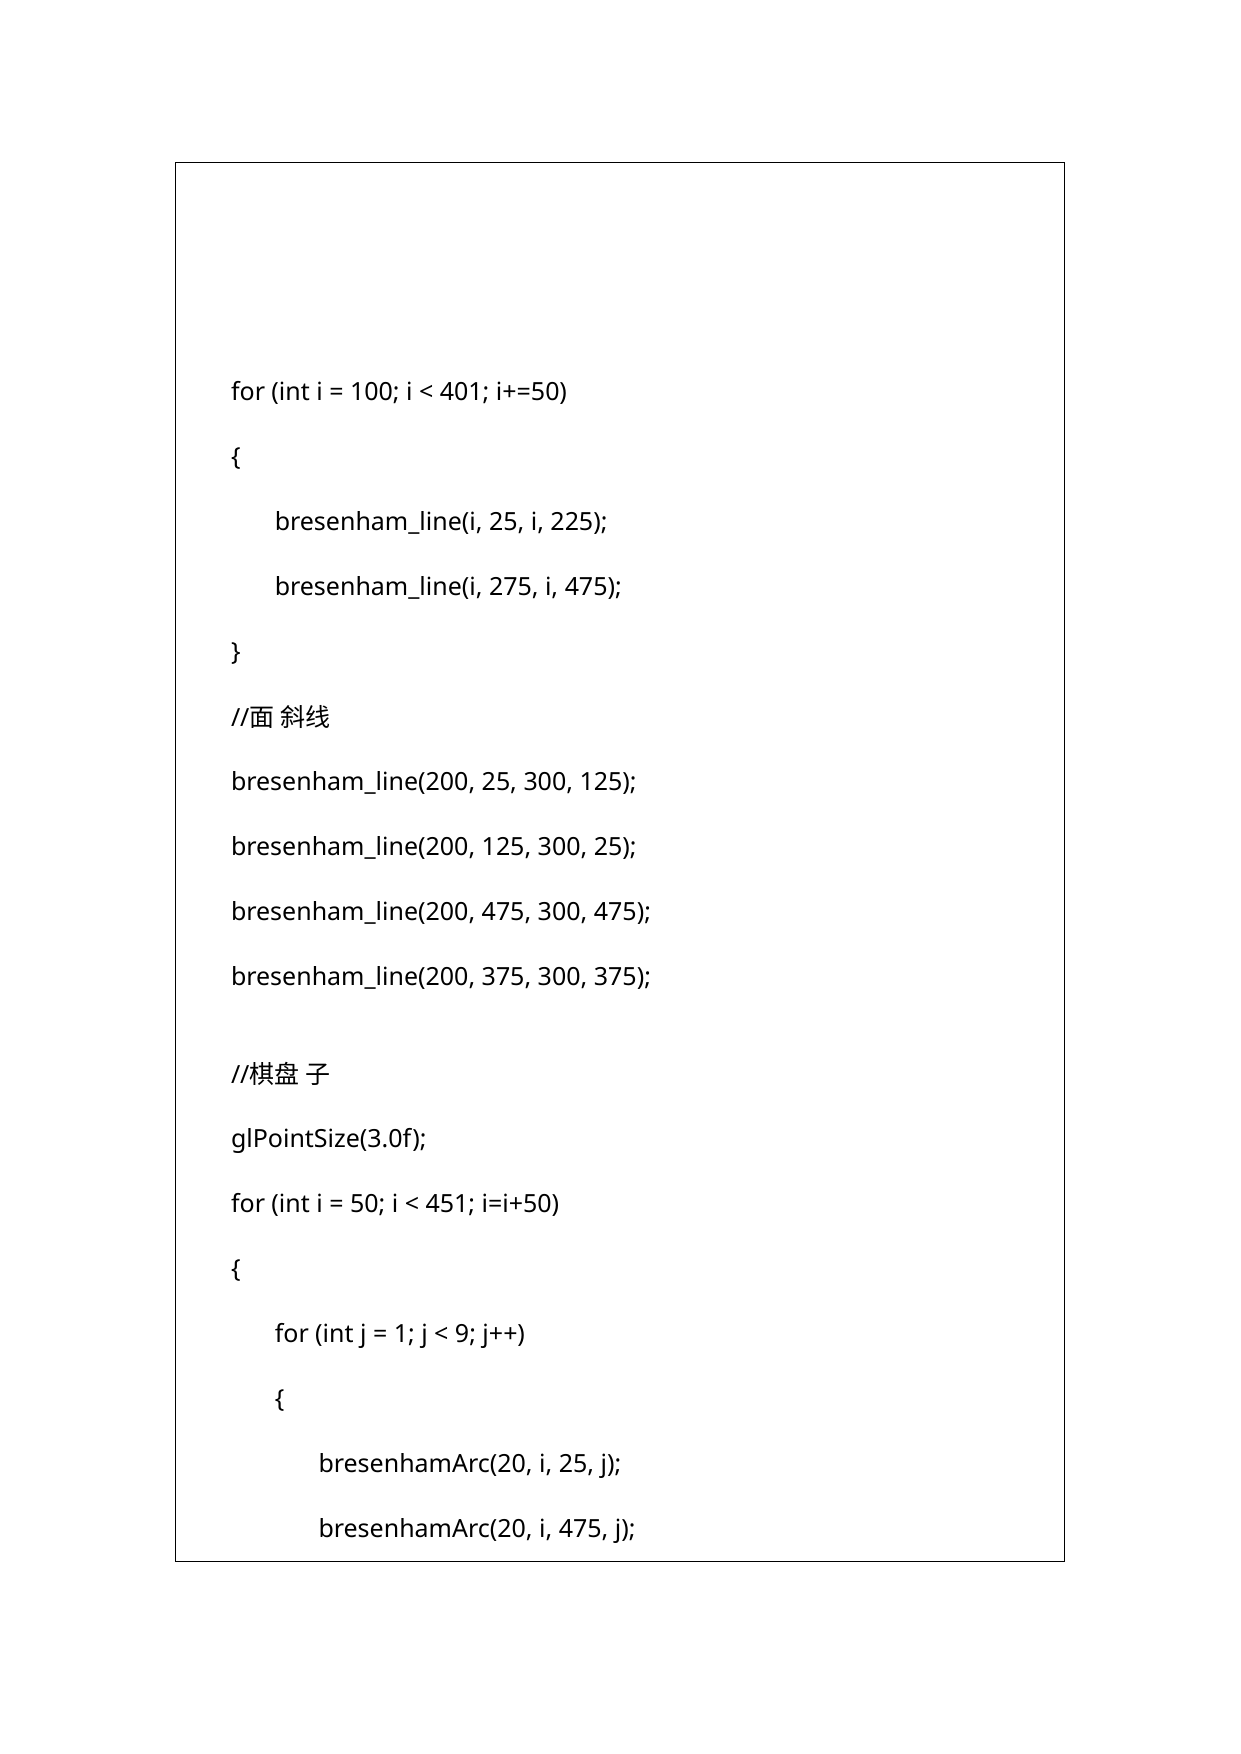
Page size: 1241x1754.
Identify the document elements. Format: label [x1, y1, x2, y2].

table_cell [176, 163, 1064, 1561]
